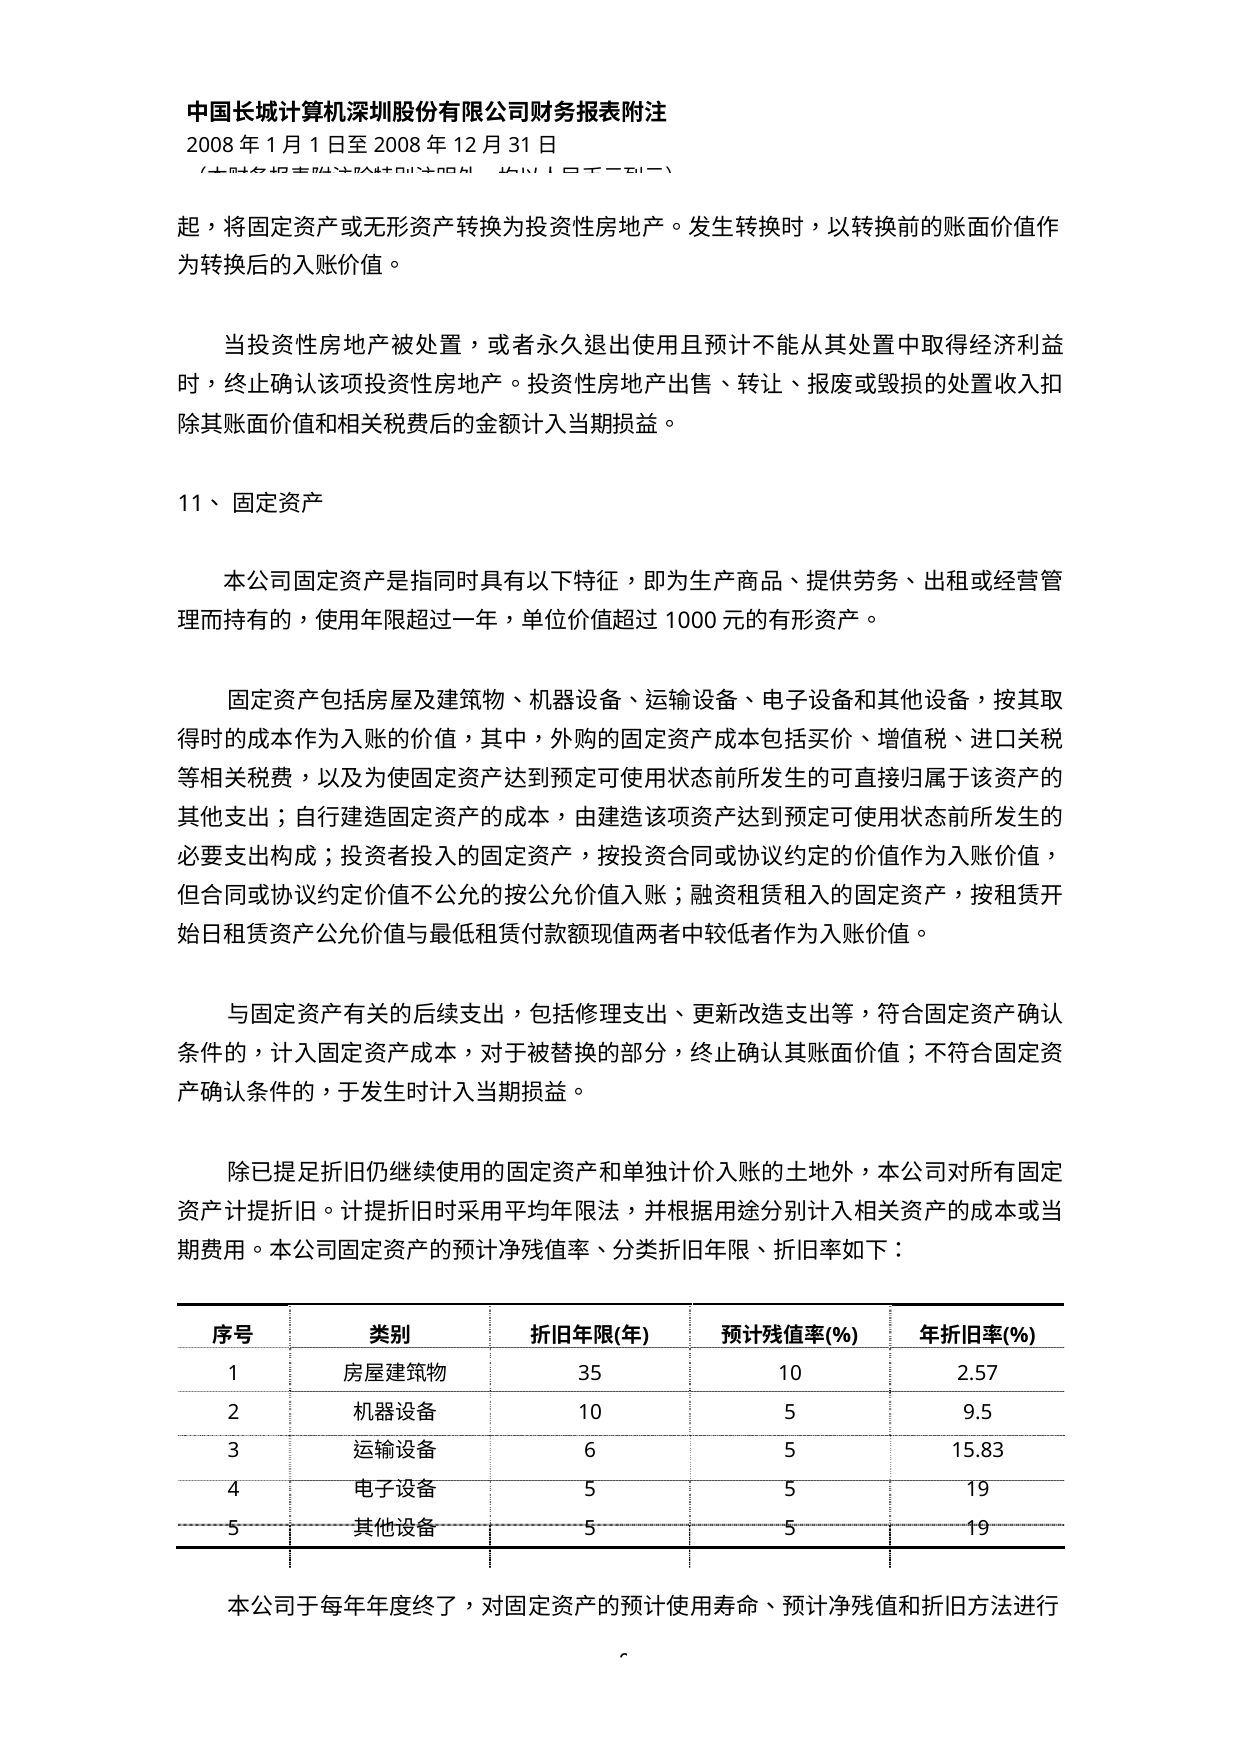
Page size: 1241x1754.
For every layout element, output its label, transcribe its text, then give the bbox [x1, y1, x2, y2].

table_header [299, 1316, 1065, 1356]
text 固定资产包括房屋及建筑物、机器设备、运输设备、电子设备和其他设备，按其取 得时的成本作为入账的价值，其中，外购的固定资产成本包括买价、增值税、进口关税 等相关税费，以及为使固定资产达到预定可使用状态前所发生的可直接归属于该资产的 其他支出；自行建造固定资产的成本，由建造该项资产达到预定可使用状态前所发生的 必要支出构成；投资者投入的固定资产，按投资合同或协议约定的价值作为入账价值， 但合同或协议约定价值不公允的按公允价值入账；融资租赁租入的固定资产，按租赁开 始日租赁资产公允价值与最低租赁付款额现值两者中较低者作为入账价值。 [177, 684, 1064, 949]
picture [175, 1346, 1066, 1568]
text 起，将固定资产或无形资产转换为投资性房地产。发生转换时，以转换前的账面价值作 为转换后的入账价值。 [177, 210, 1064, 281]
text 11、 固定资产 [177, 487, 1064, 519]
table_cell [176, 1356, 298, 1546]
text 当投资性房地产被处置，或者永久退出使用且预计不能从其处置中取得经济利益 时，终止确认该项投资性房地产。投资性房地产出售、转让、报废或毁损的处置收入扣 除其账面价值和相关税费后的金额计入当期损益。 [177, 329, 1065, 439]
text 除已提足折旧仍继续使用的固定资产和单独计价入账的土地外，本公司对所有固定 资产计提折旧。计提折旧时采用平均年限法，并根据用途分别计入相关资产的成本或当 期费用。本公司固定资产的预计净残值率、分类折旧年限、折旧率如下： [177, 1156, 1064, 1266]
text 与固定资产有关的后续支出，包括修理支出、更新改造支出等，符合固定资产确认 条件的，计入固定资产成本，对于被替换的部分，终止确认其账面价值；不符合固定资 产确认条件的，于发生时计入当期损益。 [177, 998, 1064, 1107]
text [177, 1590, 1064, 1621]
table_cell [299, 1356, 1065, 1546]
picture [287, 1304, 892, 1546]
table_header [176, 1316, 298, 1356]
text 本公司固定资产是指同时具有以下特征，即为生产商品、提供劳务、出租或经营管 理而持有的，使用年限超过一年，单位价值超过 1000 元的有形资产。 [177, 565, 1064, 635]
